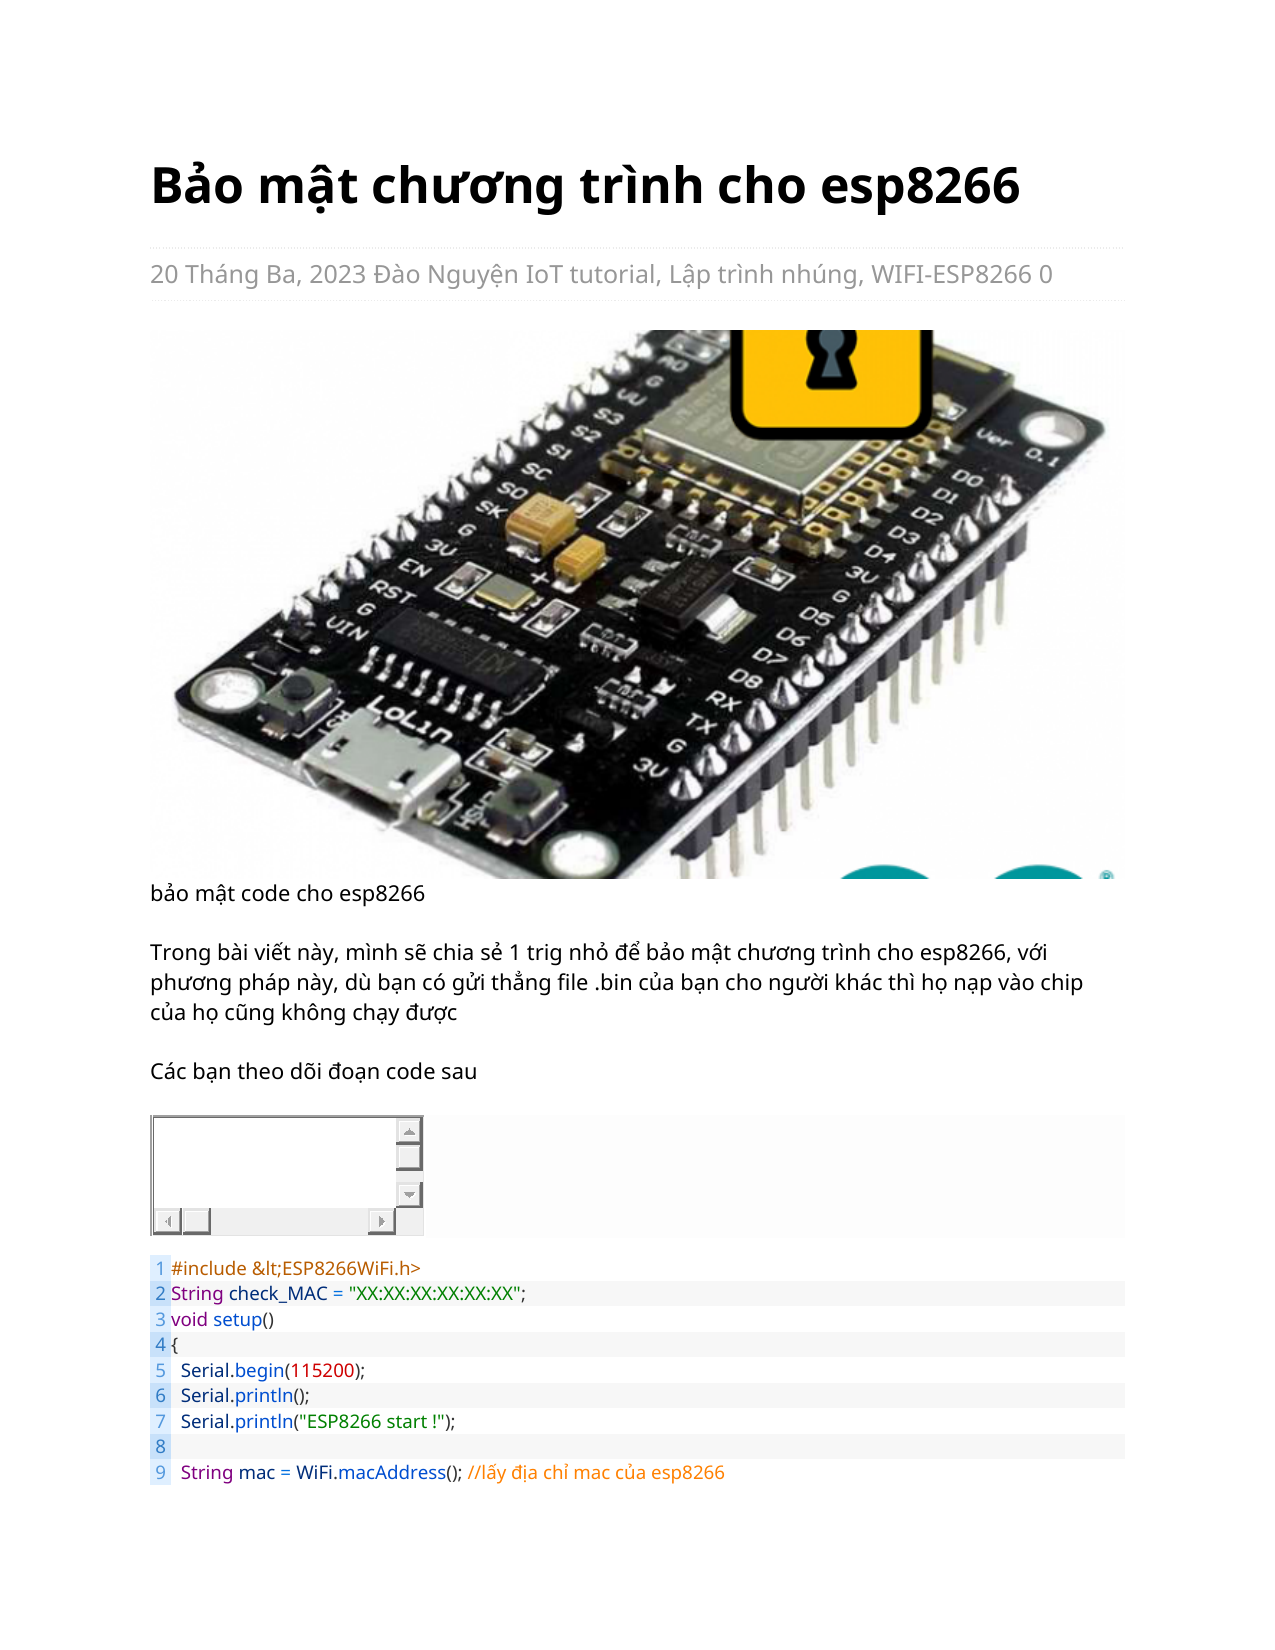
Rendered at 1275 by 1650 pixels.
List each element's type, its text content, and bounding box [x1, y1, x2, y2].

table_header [171, 1459, 1125, 1485]
text Trong bài viết này, mình sẽ chia sẻ 1 trig nhỏ để bảo mật chương trình cho esp8266, với phương pháp này, dù bạn có gửi thẳng file .bin của bạn cho người khác thì họ nạp vào chip của họ cũng không chạy được [150, 937, 1125, 1027]
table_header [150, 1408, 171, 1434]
text 20 Tháng Ba, 2023 Đào Nguyện IoT tutorial, Lập trình nhúng, WIFI-ESP8266 0 [150, 247, 1125, 301]
picture [150, 330, 1125, 879]
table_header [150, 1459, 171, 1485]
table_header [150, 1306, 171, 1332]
text Các bạn theo dõi đoạn code sau [150, 1056, 1125, 1086]
text Bảo mật chương trình cho esp8266 [150, 150, 1125, 218]
text bảo mật code cho esp8266 [150, 879, 1125, 908]
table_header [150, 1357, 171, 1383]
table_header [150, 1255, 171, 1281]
